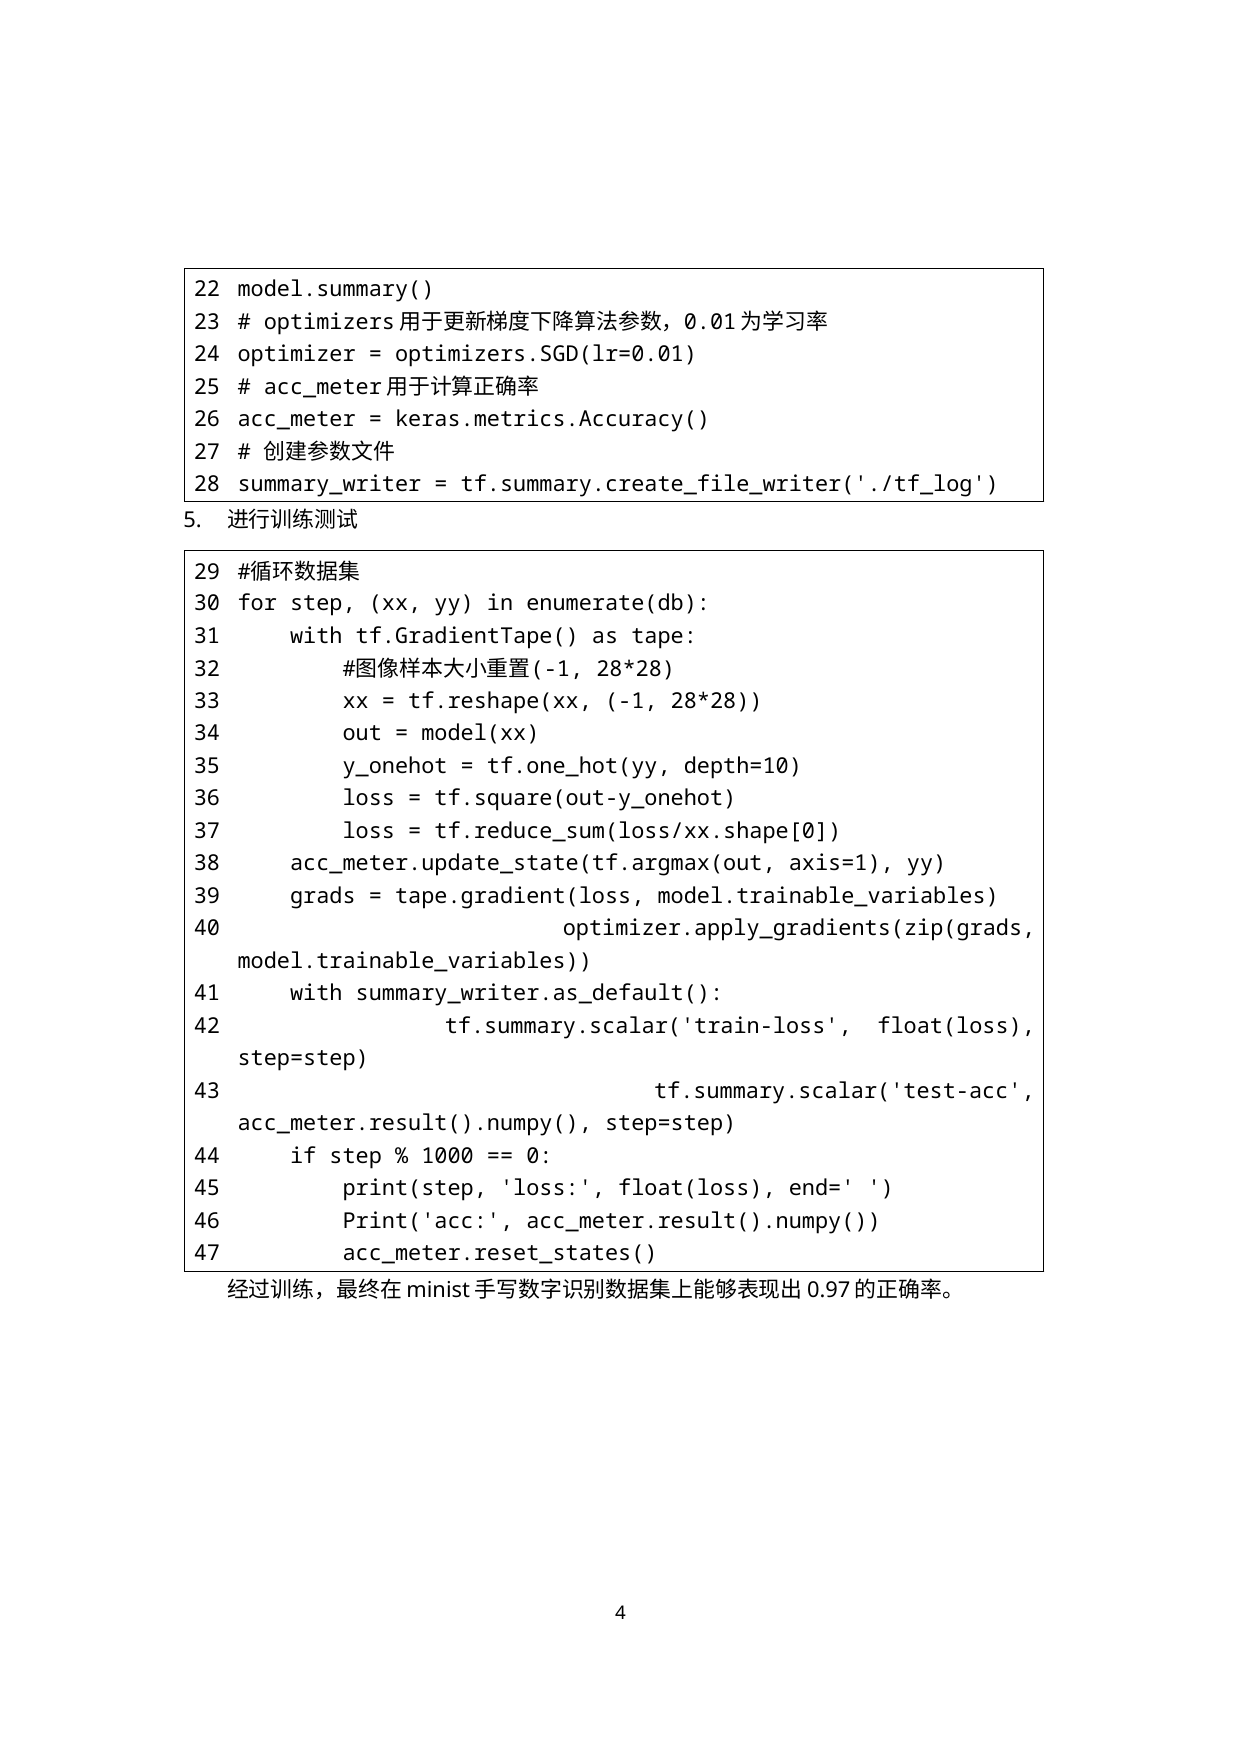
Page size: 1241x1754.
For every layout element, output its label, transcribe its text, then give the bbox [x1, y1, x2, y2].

text print(step, 'loss:', float(loss), end=' ') [185, 1168, 1043, 1200]
text 经过训练，最终在minist手写数字识别数据集上能够表现出0.97的正确率。 [183, 1272, 1057, 1304]
text loss = tf.square(out-y_onehot) [185, 778, 1043, 810]
text optimizer.apply_gradients(zip(grads, model.trainable_variables)) [185, 908, 1043, 973]
list 进行训练测试 [183, 502, 1057, 534]
text with summary_writer.as_default(): [185, 973, 1043, 1005]
text acc_meter = keras.metrics.Accuracy() [185, 398, 1043, 431]
text xx = tf.reshape(xx, (-1, 28*28)) [185, 680, 1043, 713]
text for step, (xx, yy) in enumerate(db): [185, 583, 1043, 615]
text acc_meter.reset_states() [185, 1233, 1043, 1271]
text if step % 1000 == 0: [185, 1135, 1043, 1168]
text with tf.GradientTape() as tape: [185, 615, 1043, 648]
text # acc_meter用于计算正确率 [185, 366, 1043, 398]
text y_onehot = tf.one_hot(yy, depth=10) [185, 745, 1043, 778]
text # 创建参数文件 [185, 431, 1043, 463]
text Print('acc:', acc_meter.result().numpy()) [185, 1200, 1043, 1233]
text #图像样本大小重置(-1, 28*28) [185, 648, 1043, 680]
text tf.summary.scalar('test-acc', acc_meter.result().numpy(), step=step) [185, 1070, 1043, 1135]
text #循环数据集 [185, 551, 1043, 583]
text acc_meter.update_state(tf.argmax(out, axis=1), yy) [185, 843, 1043, 875]
text out = model(xx) [185, 713, 1043, 745]
text grads = tape.gradient(loss, model.trainable_variables) [185, 875, 1043, 908]
text tf.summary.scalar('train-loss', float(loss), step=step) [185, 1005, 1043, 1070]
text optimizer = optimizers.SGD(lr=0.01) [185, 333, 1043, 366]
text model.summary() [185, 269, 1043, 301]
text # optimizers用于更新梯度下降算法参数，0.01为学习率 [185, 301, 1043, 333]
text summary_writer = tf.summary.create_file_writer('./tf_log') [185, 463, 1043, 501]
text loss = tf.reduce_sum(loss/xx.shape[0]) [185, 810, 1043, 843]
